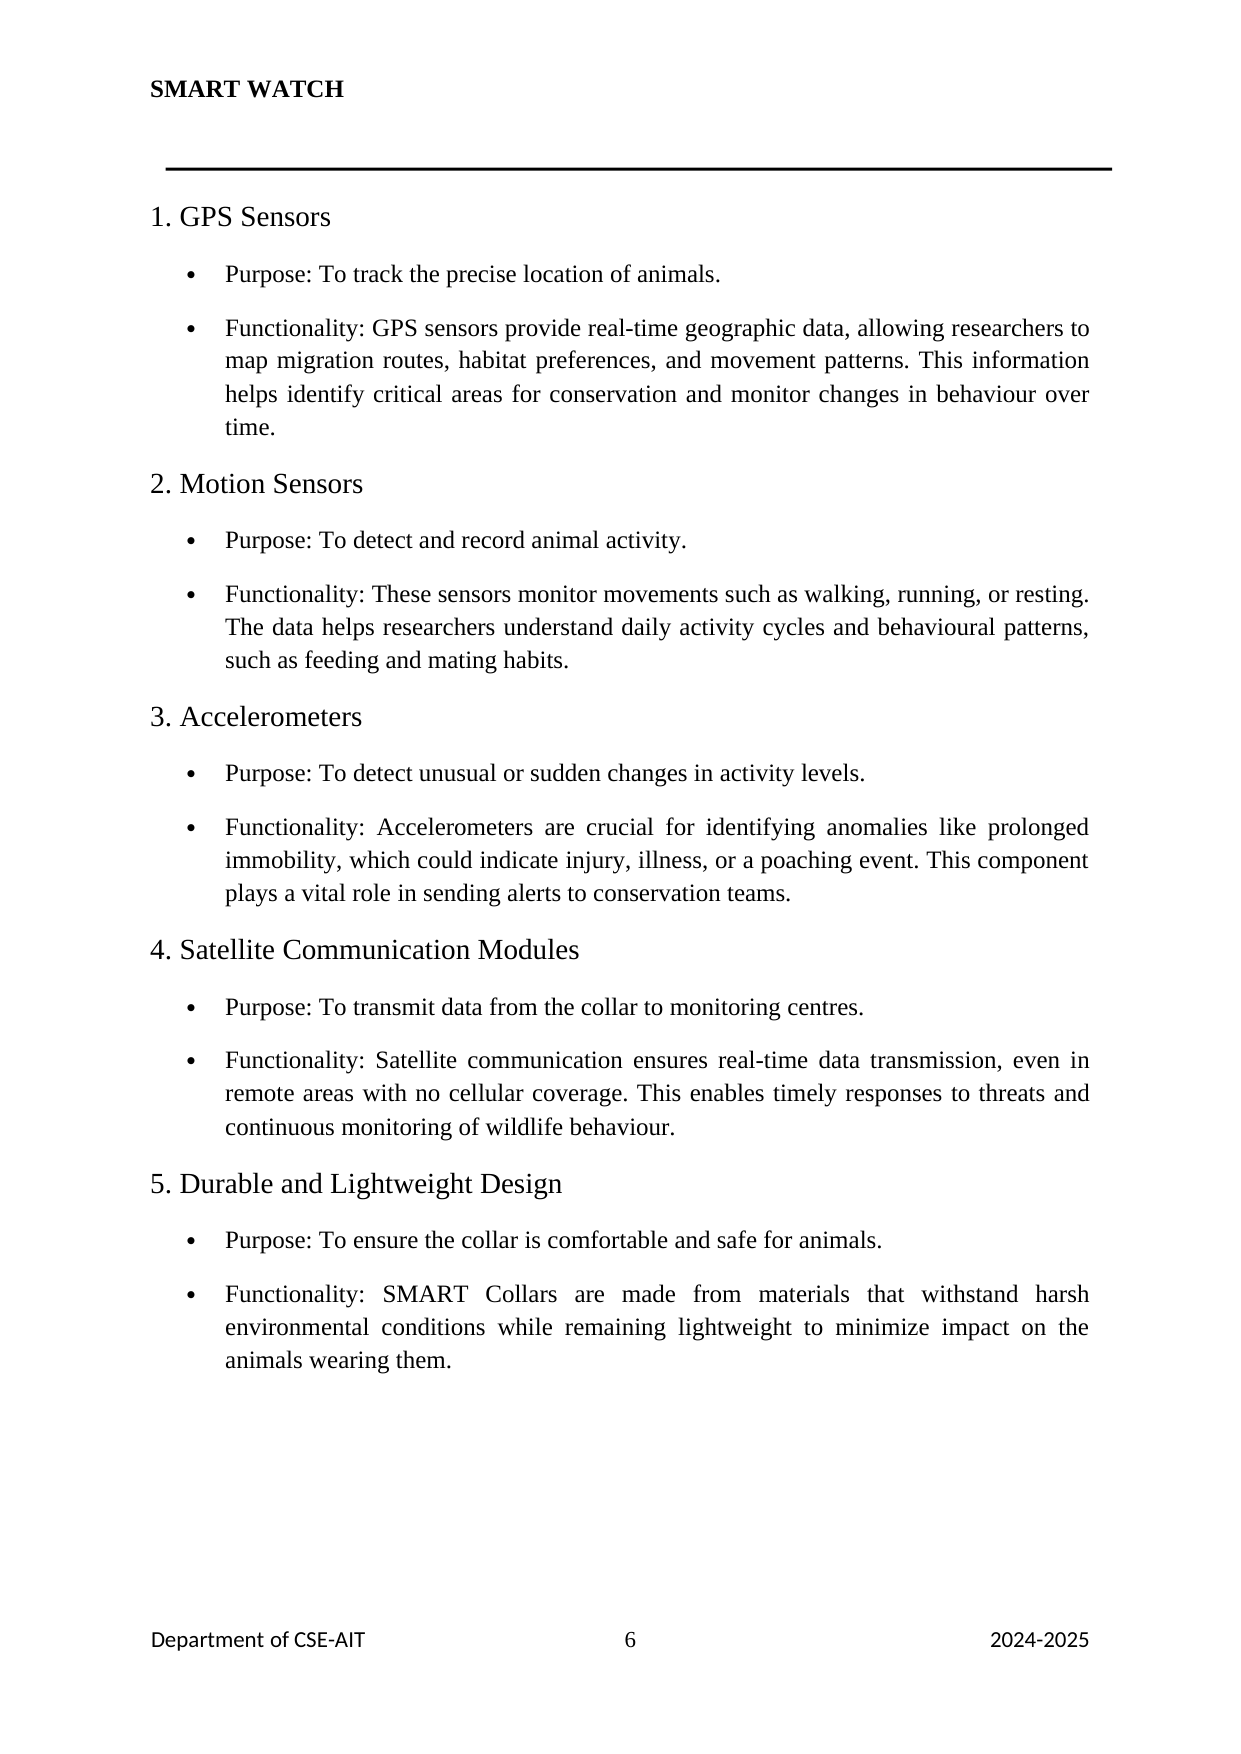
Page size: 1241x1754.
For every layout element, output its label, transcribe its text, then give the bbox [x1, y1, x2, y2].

list Functionality: Satellite communication ensures real-time data transmission, even in remote areas with no cellular coverage. This enables timely responses to threats and continuous monitoring of wildlife behaviour. [187, 1046, 1090, 1140]
list Purpose: To detect and record animal activity. [187, 525, 1173, 554]
list Functionality: SMART Collars are made from materials that withstand harsh environmental conditions while remaining lightweight to minimize impact on the animals wearing them. [187, 1279, 1090, 1374]
subtitle Satellite Communication Modules [150, 932, 1173, 966]
subtitle Accelerometers [150, 699, 1173, 733]
list Functionality: GPS sensors provide real-time geographic data, allowing researchers to map migration routes, habitat preferences, and movement patterns. This information helps identify critical areas for conservation and monitor changes in behaviour over time. [187, 313, 1091, 440]
list Purpose: To track the precise location of animals. [187, 259, 1173, 287]
list Purpose: To transmit data from the collar to monitoring centres. [187, 992, 1173, 1020]
list Purpose: To ensure the collar is comfortable and safe for animals. [187, 1225, 1173, 1254]
subtitle Durable and Lightweight Design [150, 1166, 1173, 1199]
list Purpose: To detect unusual or sudden changes in activity levels. [187, 758, 1173, 787]
subtitle Motion Sensors [150, 466, 1173, 499]
list Functionality: These sensors monitor movements such as walking, running, or resting. The data helps researchers understand daily activity cycles and behavioural patterns, such as feeding and mating habits. [187, 579, 1090, 674]
list Functionality: Accelerometers are crucial for identifying anomalies like prolonged immobility, which could indicate injury, illness, or a poaching event. This component plays a vital role in sending alerts to conservation teams. [187, 812, 1090, 907]
subtitle GPS Sensors [150, 199, 1173, 233]
